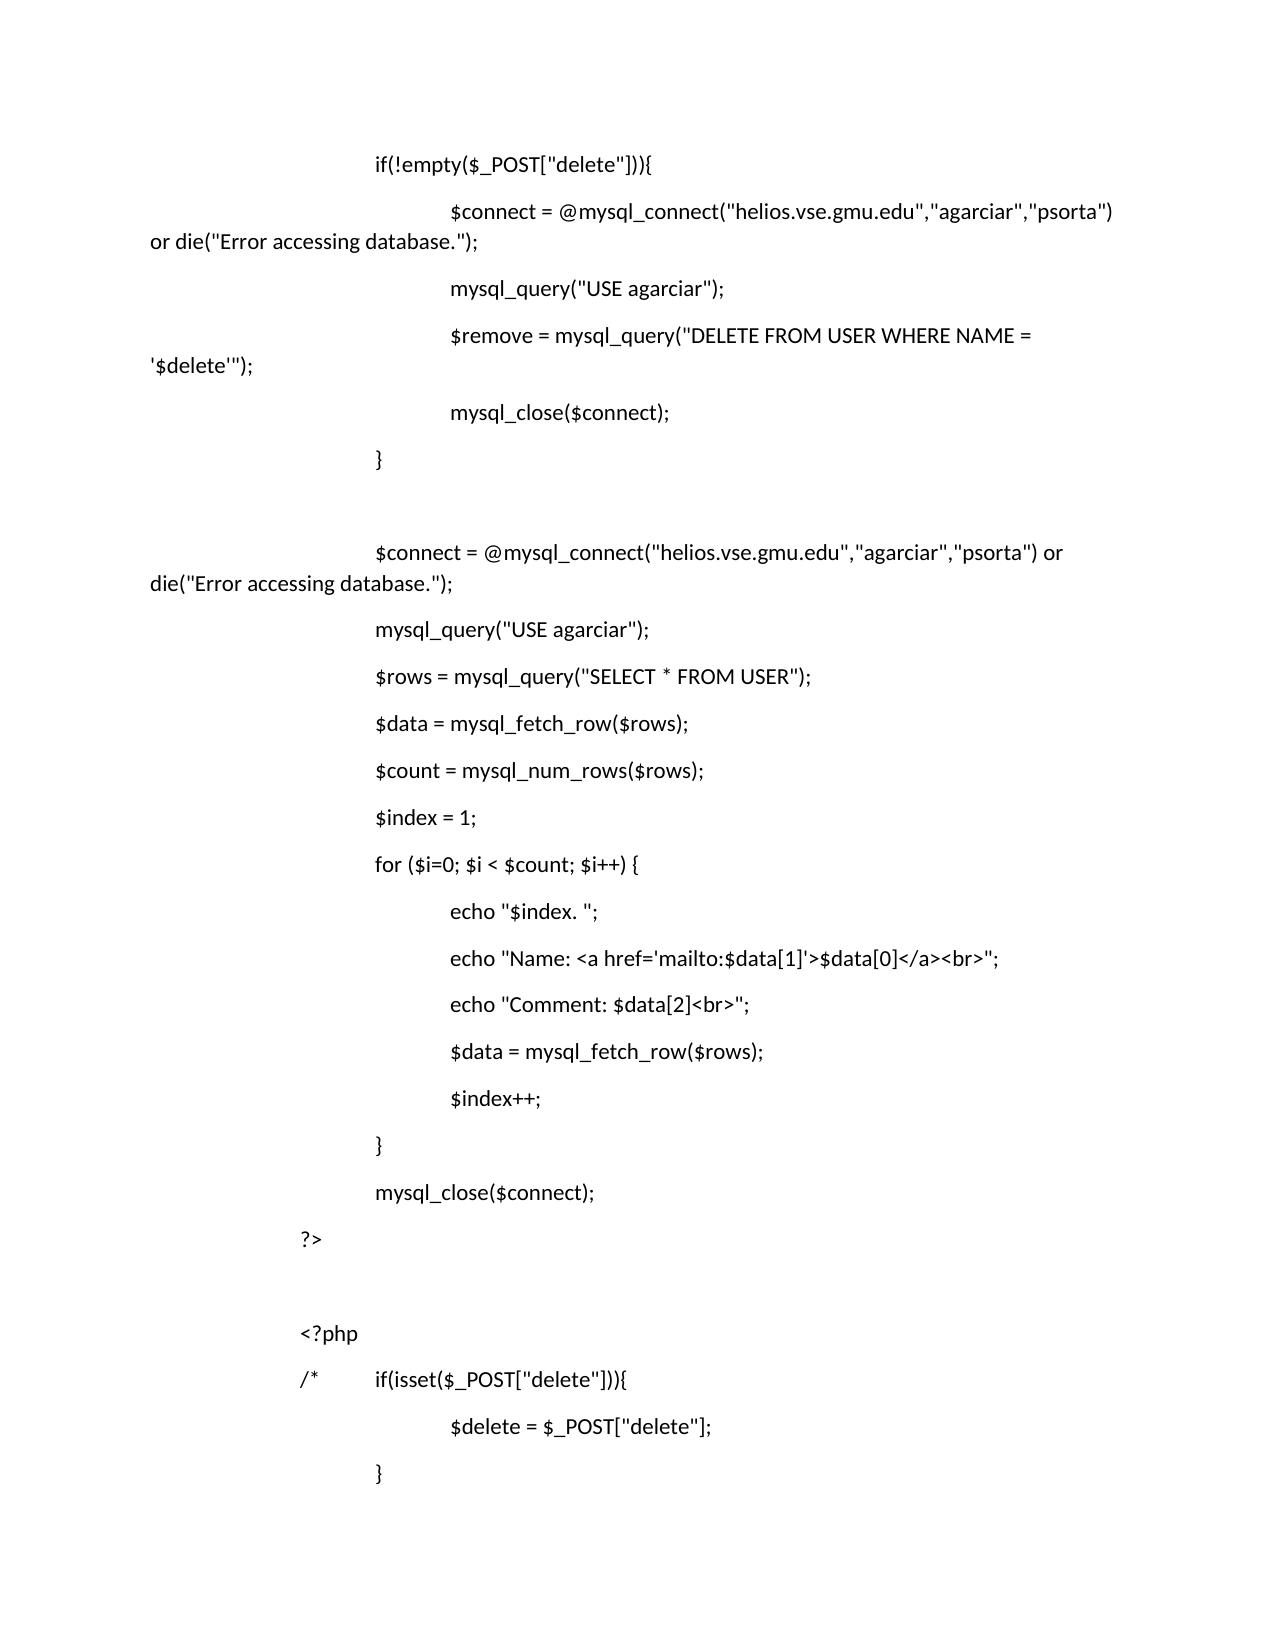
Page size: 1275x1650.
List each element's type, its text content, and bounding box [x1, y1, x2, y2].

text $data = mysql_fetch_row($rows); [150, 1037, 1125, 1066]
text if(!empty($_POST["delete"])){ [150, 150, 1125, 178]
text <?php [150, 1319, 1125, 1347]
text /* if(isset($_POST["delete"])){ [150, 1366, 1125, 1394]
text $delete = $_POST["delete"]; [150, 1412, 1125, 1441]
text $data = mysql_fetch_row($rows); [150, 709, 1125, 737]
text } [150, 1459, 1125, 1487]
text } [150, 1131, 1125, 1159]
text $rows = mysql_query("SELECT * FROM USER"); [150, 662, 1125, 691]
text $count = mysql_num_rows($rows); [150, 756, 1125, 784]
text ?> [150, 1225, 1125, 1253]
text for ($i=0; $i < $count; $i++) { [150, 850, 1125, 878]
text $connect = @mysql_connect("helios.vse.gmu.edu","agarciar","psorta") or die("Error accessing database."); [150, 197, 1125, 255]
text echo "$index. "; [150, 897, 1125, 925]
text } [150, 445, 1125, 473]
text $connect = @mysql_connect("helios.vse.gmu.edu","agarciar","psorta") or die("Error accessing database."); [150, 538, 1125, 597]
text $index++; [150, 1084, 1125, 1112]
text mysql_close($connect); [150, 1178, 1125, 1206]
text mysql_close($connect); [150, 398, 1125, 426]
text mysql_query("USE agarciar"); [150, 274, 1125, 302]
text echo "Comment: $data[2]<br>"; [150, 991, 1125, 1019]
text mysql_query("USE agarciar"); [150, 616, 1125, 644]
text $index = 1; [150, 803, 1125, 831]
text echo "Name: <a href='mailto:$data[1]'>$data[0]</a><br>"; [150, 944, 1125, 972]
text $remove = mysql_query("DELETE FROM USER WHERE NAME = '$delete'"); [150, 321, 1125, 379]
